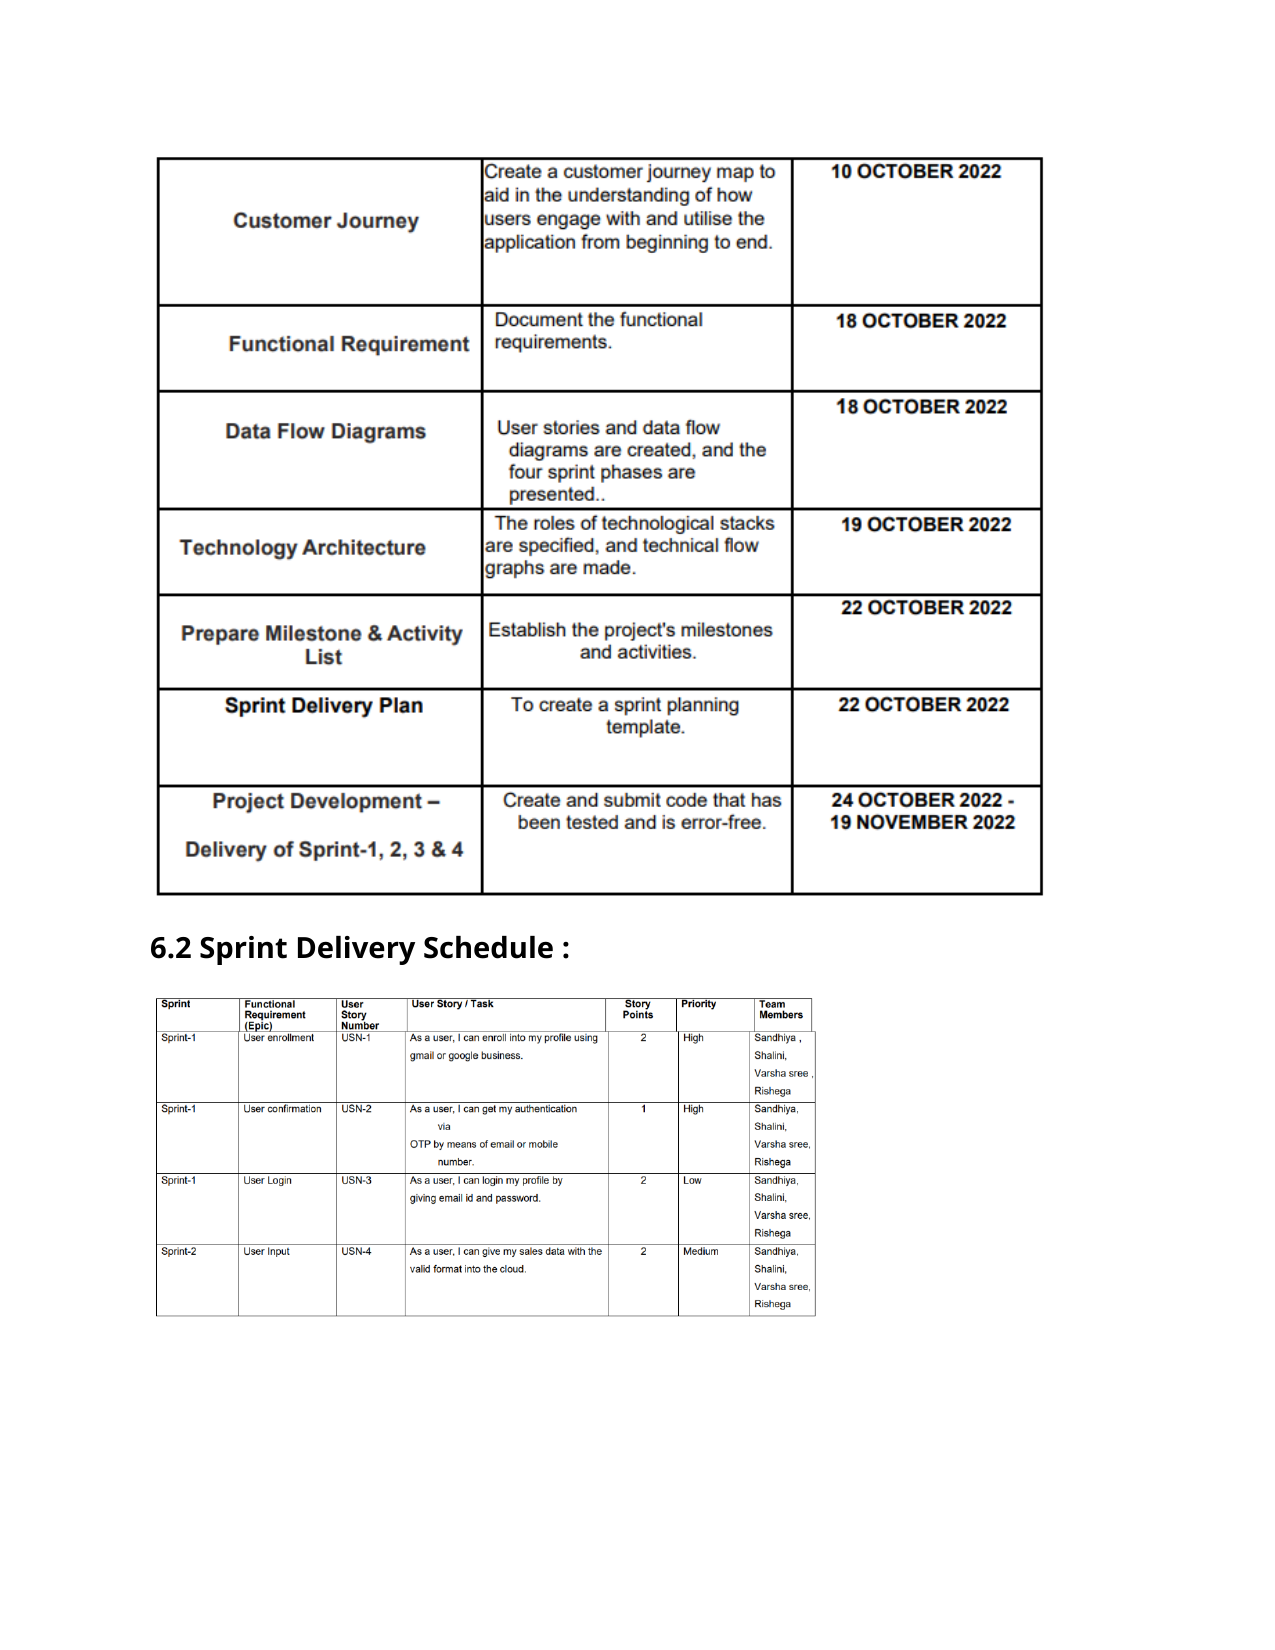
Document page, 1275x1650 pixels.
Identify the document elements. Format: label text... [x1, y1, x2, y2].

text 6.2 Sprint Delivery Schedule : [150, 928, 1125, 967]
picture [150, 150, 1046, 904]
picture [150, 992, 827, 1321]
